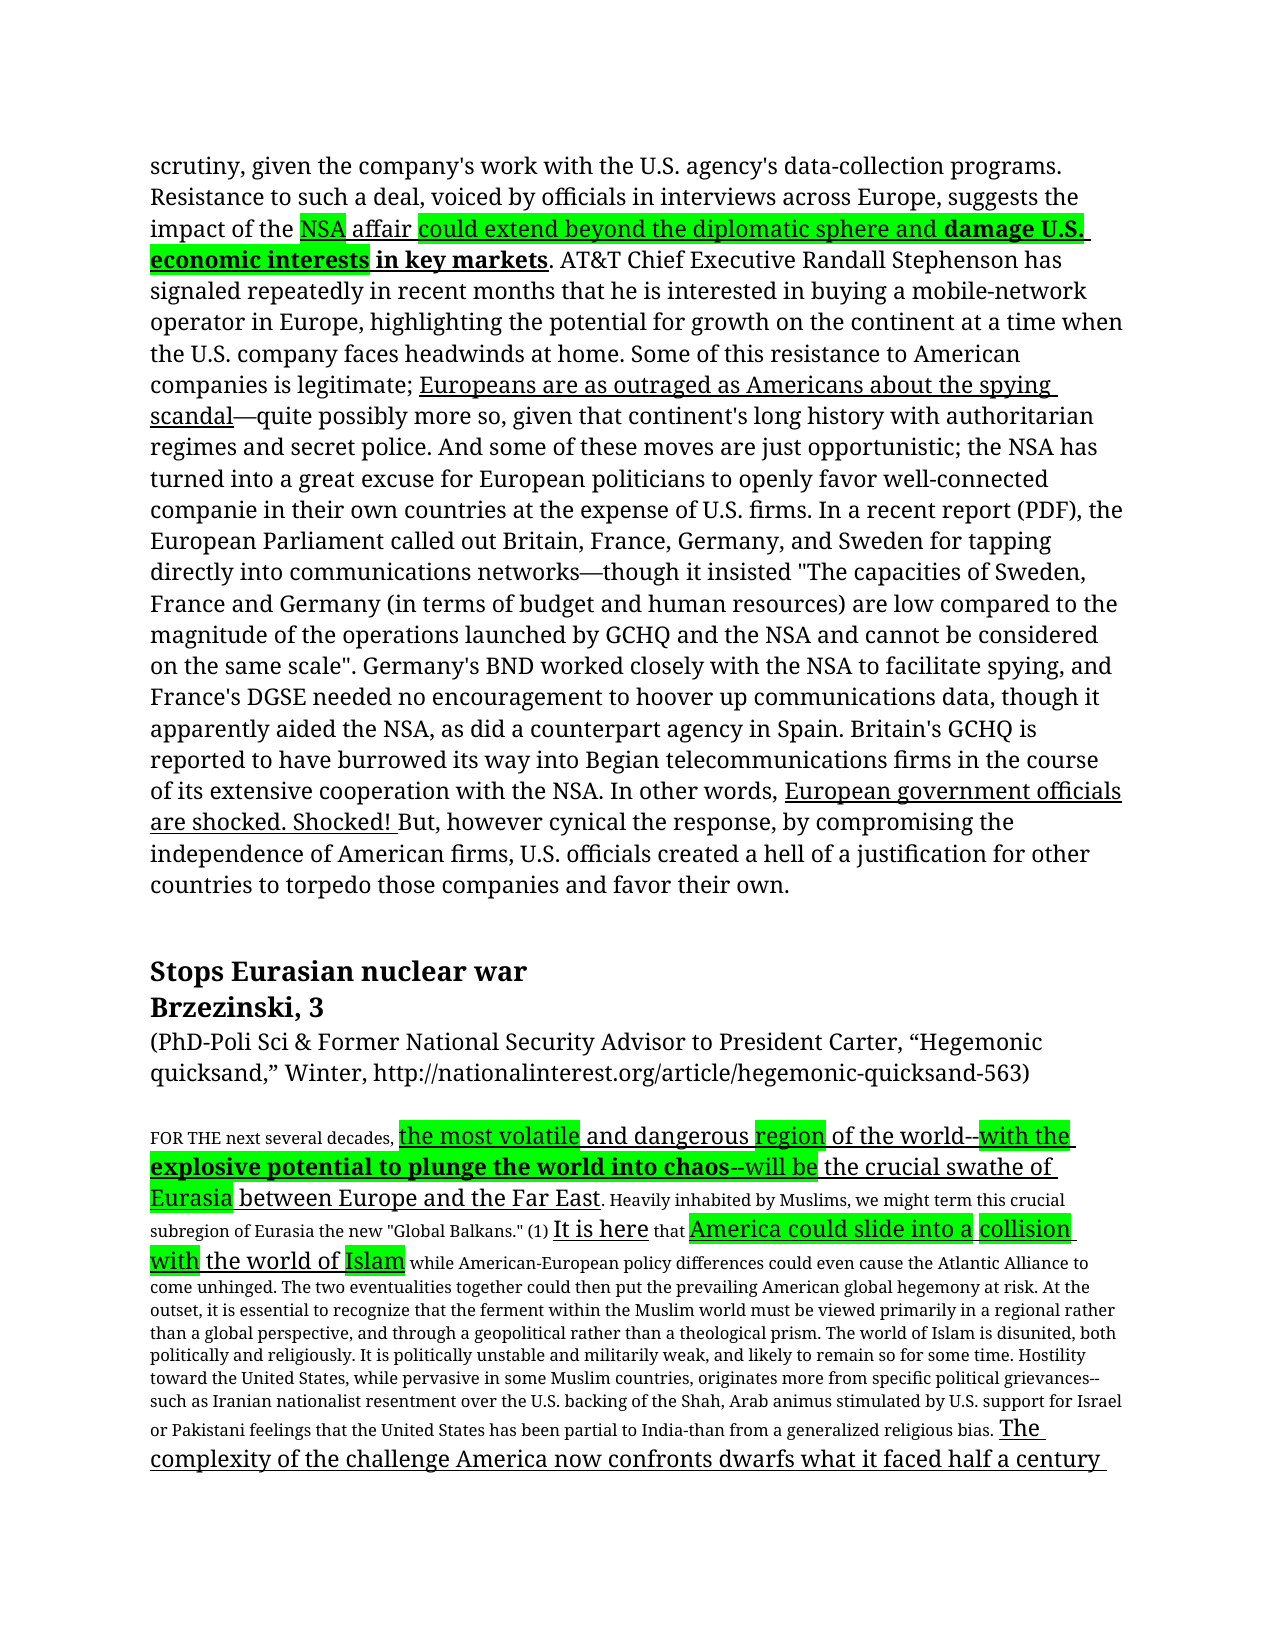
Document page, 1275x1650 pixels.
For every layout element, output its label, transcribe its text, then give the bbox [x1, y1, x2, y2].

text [150, 150, 1125, 900]
text Brzezinski, 3 [150, 989, 1125, 1026]
subtitle Stops Eurasian nuclear war [150, 952, 1125, 989]
text (PhD-Poli Sci & Former National Security Advisor to President Carter, “Hegemonic quicksand,” Winter, http://nationalinterest.org/article/hegemonic-quicksand-563) [150, 1026, 1125, 1088]
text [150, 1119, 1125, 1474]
